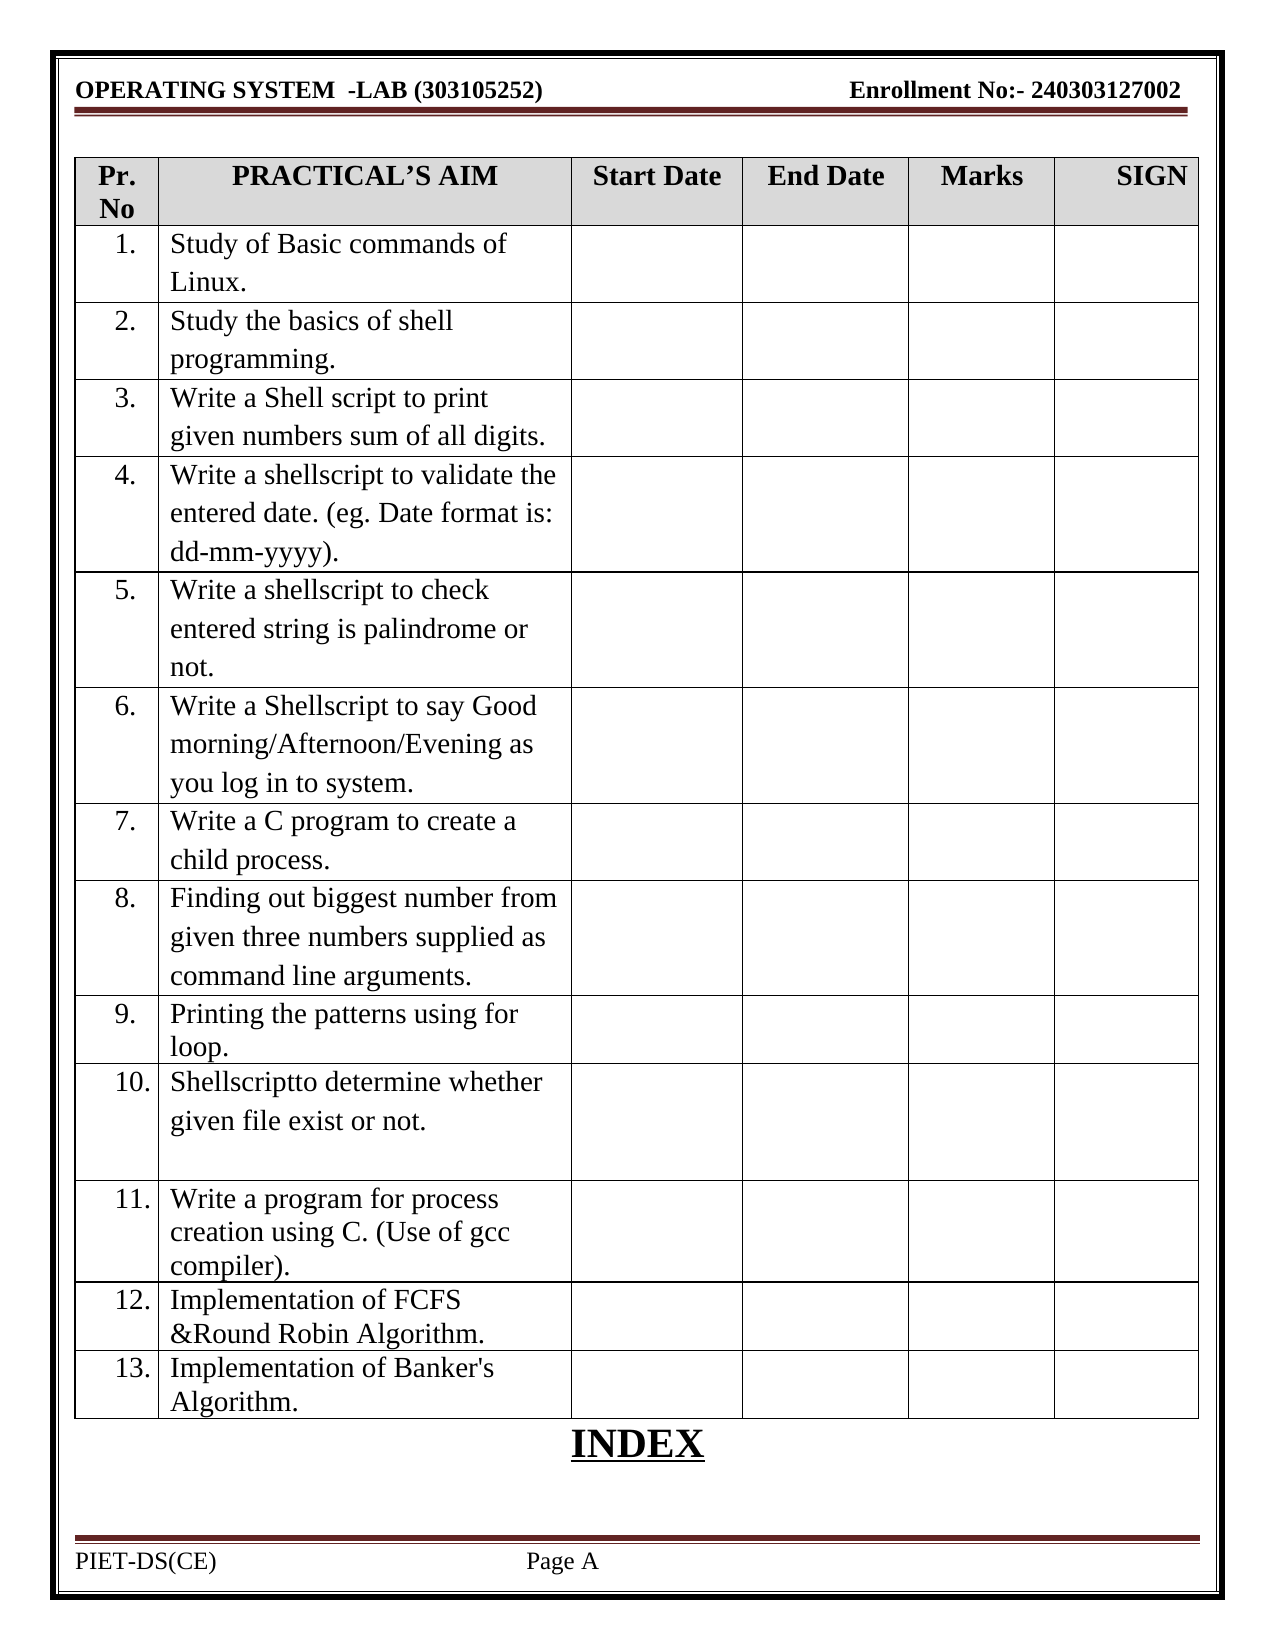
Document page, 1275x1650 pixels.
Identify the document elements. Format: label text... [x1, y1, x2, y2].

table_cell Write a shellscript to check entered string is palindrome or not. [159, 573, 571, 687]
table_cell Finding out biggest number from given three numbers supplied as command line arguments. [159, 881, 571, 995]
table_cell [76, 303, 158, 379]
table_cell [572, 303, 742, 379]
table_cell [1055, 1181, 1198, 1281]
table_cell [743, 380, 908, 456]
table_cell [743, 1064, 908, 1180]
table_cell Write a Shell script to print given numbers sum of all digits. [159, 380, 571, 456]
table_cell Printing the patterns using for loop. [159, 996, 571, 1063]
table_cell Write a C program to create a child process. [159, 804, 571, 879]
table_cell [76, 996, 158, 1063]
table_cell Write a program for process creation using C. (Use of gcc compiler). [159, 1181, 571, 1281]
table_cell Write a Shellscript to say Good morning/Afternoon/Evening as you log in to system. [159, 688, 571, 802]
table_cell [909, 457, 1054, 571]
table_cell Implementation of FCFS &Round Robin Algorithm. [159, 1283, 571, 1349]
table_cell [572, 881, 742, 995]
table_cell [76, 1181, 158, 1281]
table_cell [1055, 457, 1198, 571]
table_cell [1055, 303, 1198, 379]
table_cell [572, 688, 742, 802]
table_cell [743, 688, 908, 802]
table_cell [909, 1283, 1054, 1349]
table_header Start Date [572, 158, 742, 225]
text INDEX [75, 1419, 1200, 1467]
table_cell [743, 1351, 908, 1418]
table_cell [743, 573, 908, 687]
table_cell [743, 881, 908, 995]
table_cell [572, 226, 742, 302]
table_cell [76, 380, 158, 456]
table_cell [76, 1283, 158, 1349]
table_cell [743, 226, 908, 302]
table_cell [909, 226, 1054, 302]
table_cell [572, 1064, 742, 1180]
table_cell [743, 1283, 908, 1349]
table_cell [76, 573, 158, 687]
table_header Pr. No [76, 158, 158, 225]
table_cell [743, 303, 908, 379]
table_cell [909, 881, 1054, 995]
table_cell [1055, 573, 1198, 687]
table_header SIGN [1055, 158, 1198, 225]
table_cell Write a shellscript to validate the entered date. (eg. Date format is: dd-mm-yyyy). [159, 457, 571, 571]
table_header Marks [909, 158, 1054, 225]
table_cell [572, 380, 742, 456]
table_cell [1055, 1351, 1198, 1418]
table_header PRACTICAL’S AIM [159, 158, 571, 225]
table_cell [76, 457, 158, 571]
table_cell [572, 996, 742, 1063]
table_cell [909, 1181, 1054, 1281]
table_cell [572, 804, 742, 879]
table_cell [1055, 1283, 1198, 1349]
table_cell [743, 457, 908, 571]
table_cell [909, 380, 1054, 456]
table_cell [572, 1181, 742, 1281]
table_cell [909, 303, 1054, 379]
table_cell [909, 804, 1054, 879]
table_cell [743, 804, 908, 879]
table_cell [572, 457, 742, 571]
table_cell [572, 573, 742, 687]
table_cell [1055, 380, 1198, 456]
table_cell [1055, 881, 1198, 995]
table_cell [909, 1351, 1054, 1418]
table_cell [743, 1181, 908, 1281]
table_cell [1055, 226, 1198, 302]
table_cell Study of Basic commands of Linux. [159, 226, 571, 302]
table_cell Implementation of Banker's Algorithm. [159, 1351, 571, 1418]
table_cell [909, 573, 1054, 687]
table_cell [743, 996, 908, 1063]
table_cell Shellscriptto determine whether given file exist or not. [159, 1064, 571, 1180]
table_cell [572, 1283, 742, 1349]
table_cell [909, 688, 1054, 802]
table_cell [76, 1064, 158, 1180]
table_cell Study the basics of shell programming. [159, 303, 571, 379]
table_cell [909, 1064, 1054, 1180]
table_header End Date [743, 158, 908, 225]
table_cell [76, 881, 158, 995]
table_cell [1055, 804, 1198, 879]
table_cell [1055, 688, 1198, 802]
table_cell [76, 804, 158, 879]
table_cell [1055, 996, 1198, 1063]
table_cell [76, 1351, 158, 1418]
table_cell [572, 1351, 742, 1418]
table_cell [76, 226, 158, 302]
table_cell [909, 996, 1054, 1063]
table_cell [76, 688, 158, 802]
table_cell [1055, 1064, 1198, 1180]
